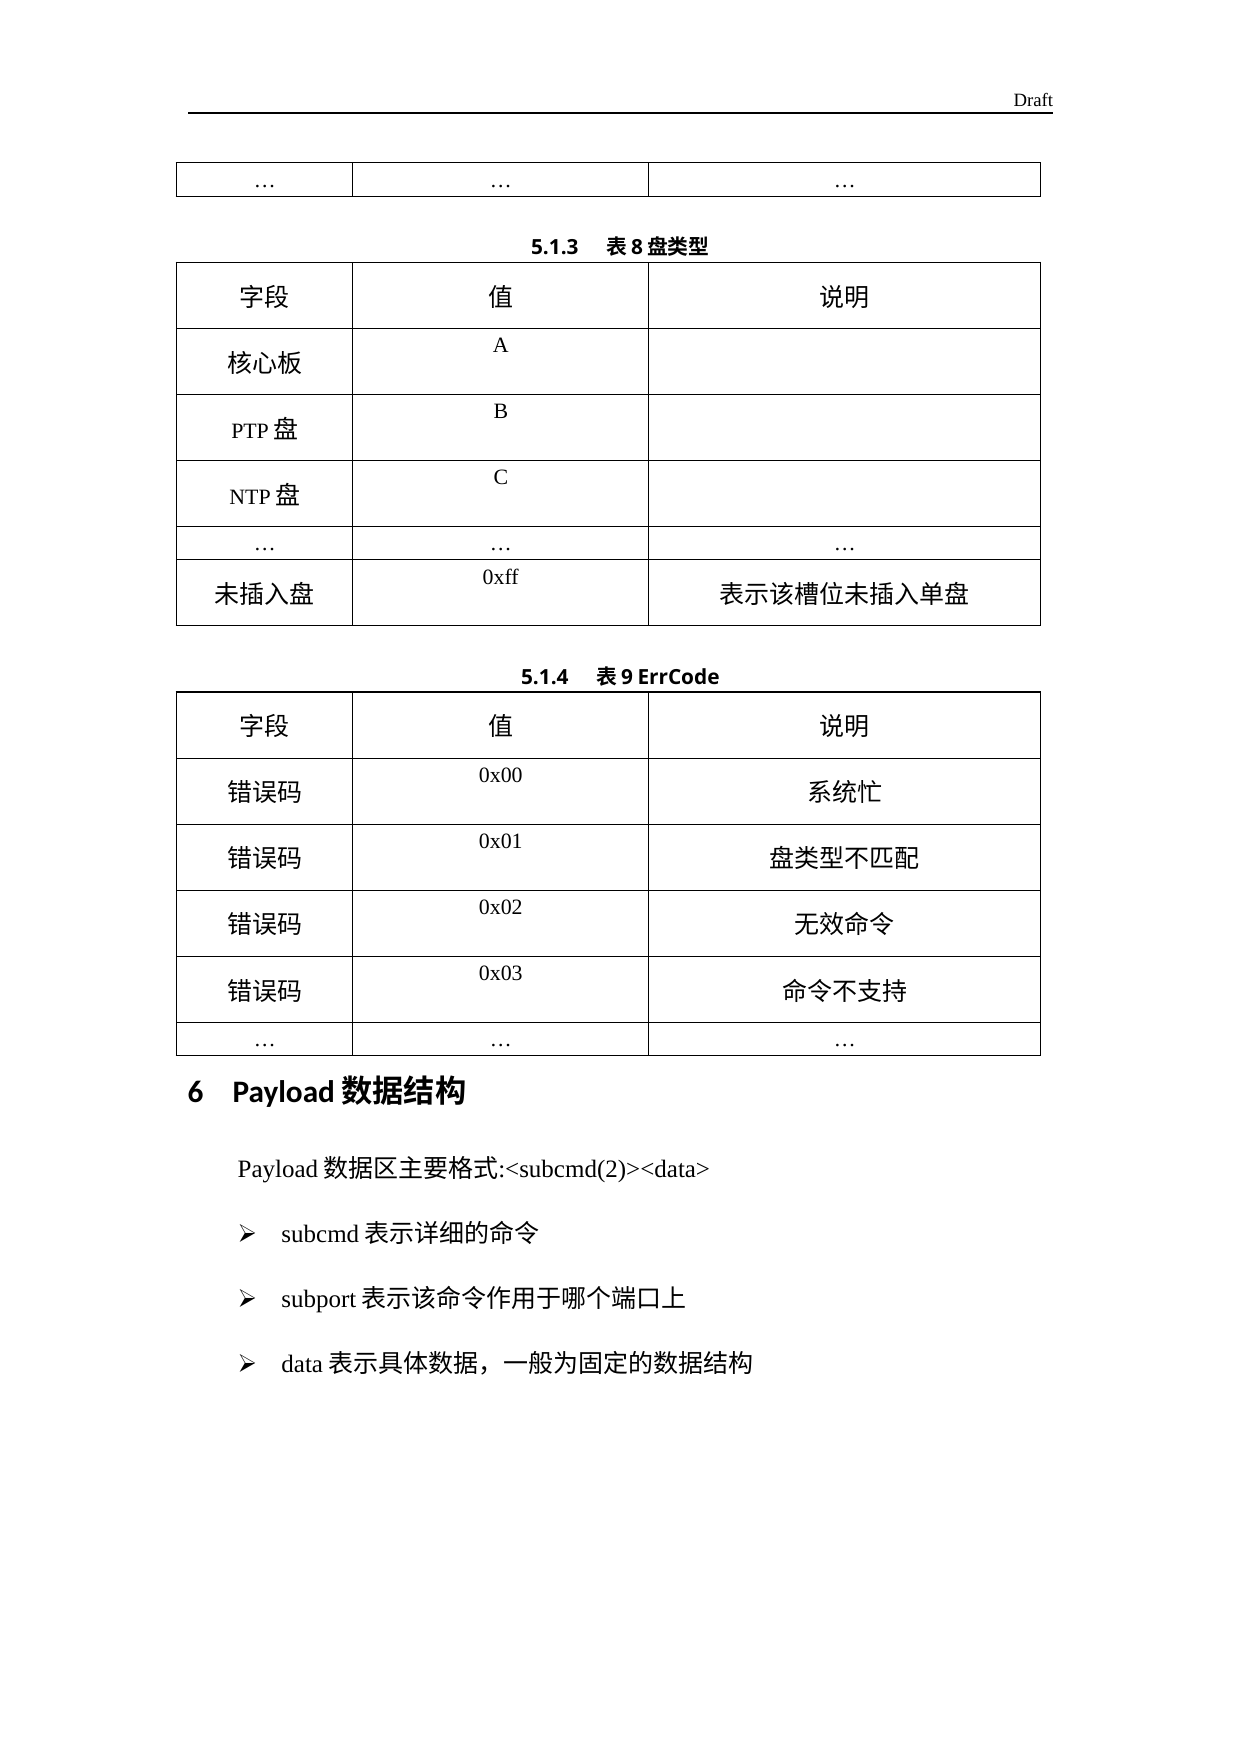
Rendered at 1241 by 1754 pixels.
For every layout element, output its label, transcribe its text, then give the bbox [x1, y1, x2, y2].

table_cell … [649, 527, 1040, 559]
list data表示具体数据，一般为固定的数据结构 [237, 1329, 1053, 1394]
table_cell 0x03 [353, 957, 648, 1022]
table_cell … [177, 1023, 352, 1055]
table_cell 错误码 [177, 825, 352, 889]
table_cell 表示该槽位未插入单盘 [649, 560, 1040, 625]
table_cell 0xff [353, 560, 648, 625]
table_cell 0x01 [353, 825, 648, 889]
list subcmd表示详细的命令 [237, 1199, 1053, 1264]
table_cell … [649, 1023, 1040, 1055]
table_cell … [177, 527, 352, 559]
table_cell 错误码 [177, 891, 352, 956]
table_header 字段 [177, 693, 352, 757]
table_cell … [649, 163, 1040, 196]
table_cell … [177, 163, 352, 196]
table_header 值 [353, 263, 648, 328]
table_cell NTP盘 [177, 461, 352, 526]
table_cell [649, 329, 1040, 394]
table_cell B [353, 395, 648, 460]
table_cell … [353, 163, 648, 196]
table_header 说明 [649, 263, 1040, 328]
table_header 说明 [649, 693, 1040, 757]
table_cell 未插入盘 [177, 560, 352, 625]
table_cell … [353, 1023, 648, 1055]
table_cell … [353, 527, 648, 559]
subtitle Payload数据结构 [187, 1056, 1053, 1121]
text Payload数据区主要格式:<subcmd(2)><data> [187, 1134, 1053, 1199]
table_cell 盘类型不匹配 [649, 825, 1040, 889]
table_cell 错误码 [177, 957, 352, 1022]
table_cell 无效命令 [649, 891, 1040, 956]
table_cell [649, 461, 1040, 526]
table_cell 命令不支持 [649, 957, 1040, 1022]
table_cell C [353, 461, 648, 526]
table_header 字段 [177, 263, 352, 328]
list subport表示该命令作用于哪个端口上 [237, 1264, 1053, 1329]
table_header 值 [353, 693, 648, 757]
table_cell 0x02 [353, 891, 648, 956]
table_cell PTP盘 [177, 395, 352, 460]
text 表9 ErrCode [187, 659, 1053, 691]
table_cell [649, 395, 1040, 460]
table_cell 核心板 [177, 329, 352, 394]
text 表8盘类型 [187, 229, 1053, 262]
table_cell 错误码 [177, 759, 352, 823]
table_cell 系统忙 [649, 759, 1040, 823]
table_cell A [353, 329, 648, 394]
table_cell 0x00 [353, 759, 648, 823]
